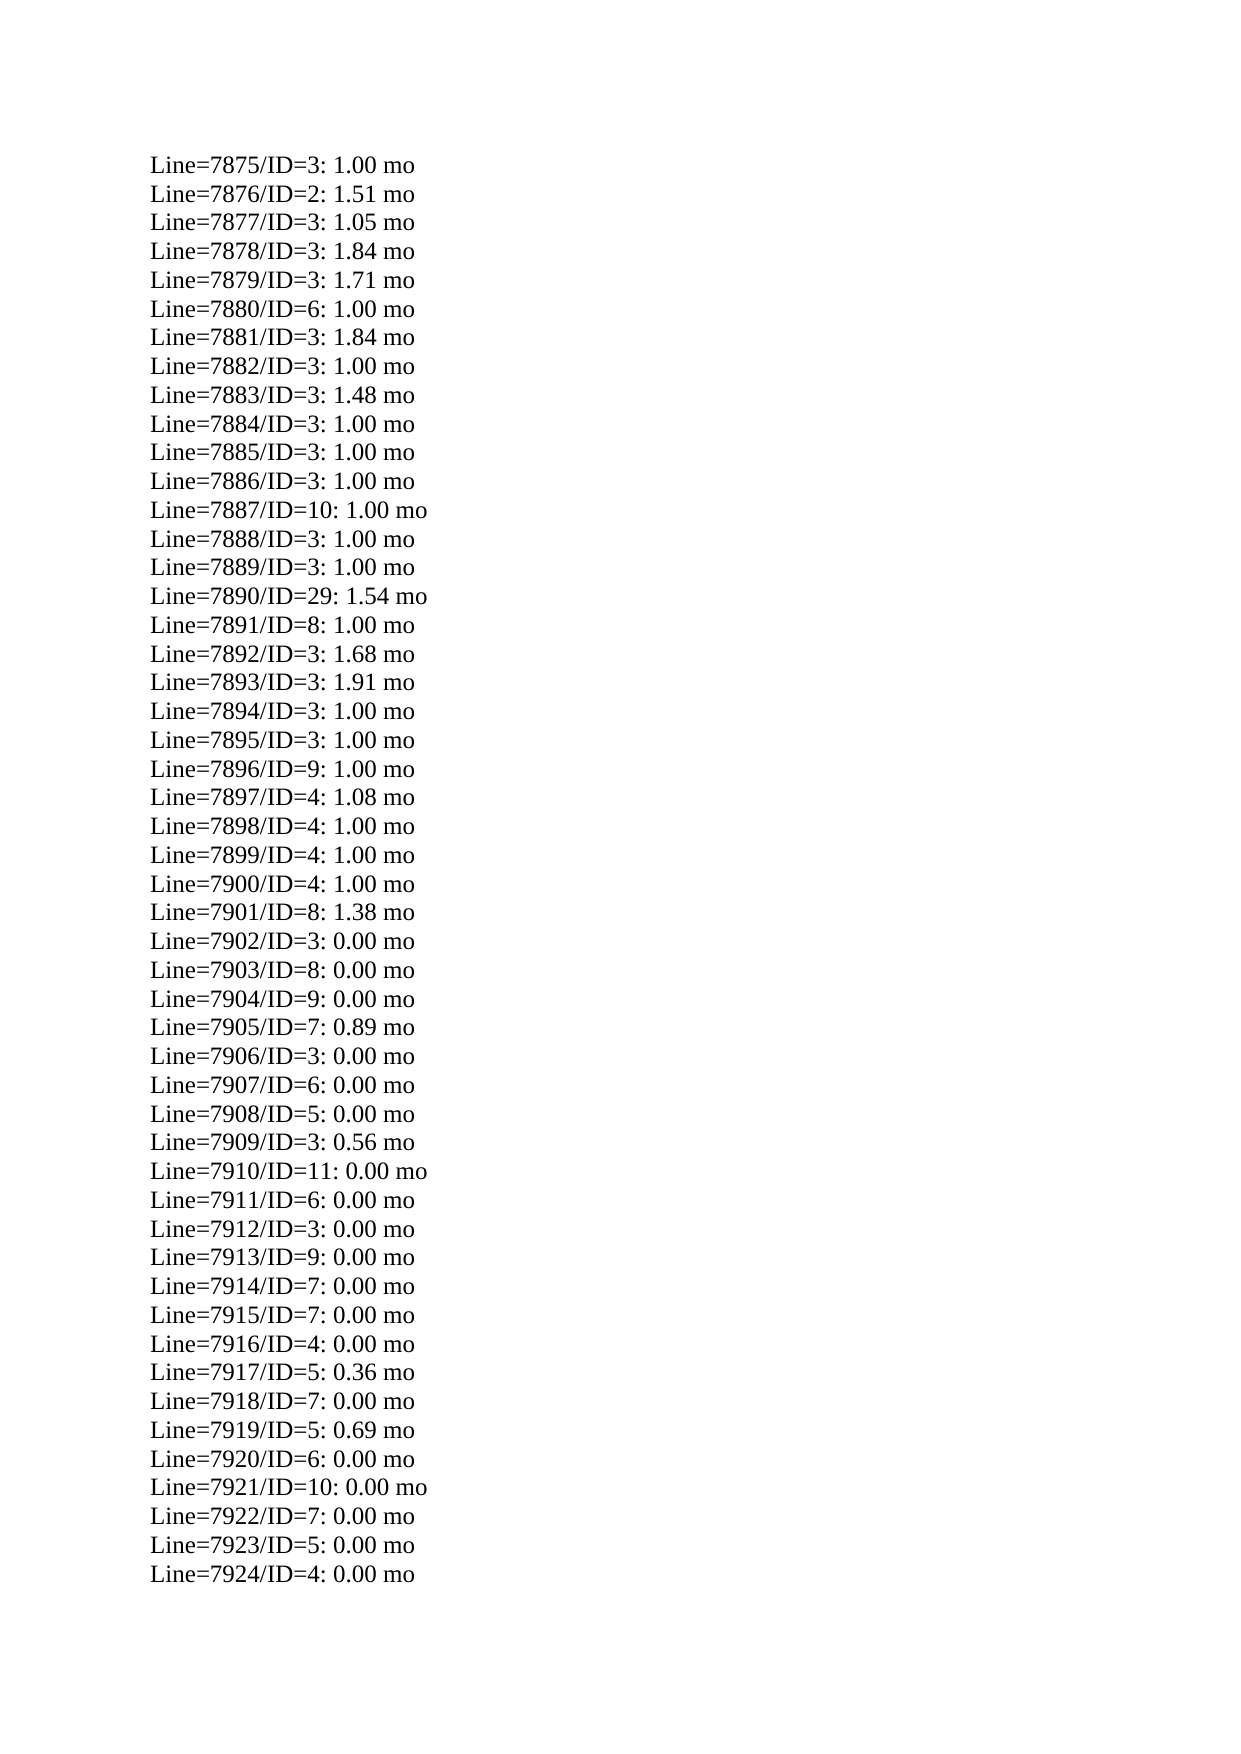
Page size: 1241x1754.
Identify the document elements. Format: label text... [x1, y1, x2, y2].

text Line=7895/ID=3: 1.00 mo [150, 725, 1090, 754]
text Line=7923/ID=5: 0.00 mo [150, 1530, 1090, 1559]
text Line=7888/ID=3: 1.00 mo [150, 524, 1090, 552]
text Line=7878/ID=3: 1.84 mo [150, 236, 1090, 265]
text Line=7904/ID=9: 0.00 mo [150, 984, 1090, 1012]
text Line=7899/ID=4: 1.00 mo [150, 840, 1090, 869]
text Line=7911/ID=6: 0.00 mo [150, 1185, 1090, 1214]
text Line=7914/ID=7: 0.00 mo [150, 1271, 1090, 1300]
text Line=7882/ID=3: 1.00 mo [150, 351, 1090, 380]
text Line=7901/ID=8: 1.38 mo [150, 897, 1090, 926]
text Line=7909/ID=3: 0.56 mo [150, 1127, 1090, 1156]
text Line=7892/ID=3: 1.68 mo [150, 639, 1090, 667]
text Line=7905/ID=7: 0.89 mo [150, 1012, 1090, 1041]
text Line=7898/ID=4: 1.00 mo [150, 811, 1090, 840]
text Line=7915/ID=7: 0.00 mo [150, 1300, 1090, 1329]
text Line=7893/ID=3: 1.91 mo [150, 667, 1090, 696]
text Line=7896/ID=9: 1.00 mo [150, 754, 1090, 782]
text Line=7922/ID=7: 0.00 mo [150, 1501, 1090, 1530]
text Line=7910/ID=11: 0.00 mo [150, 1156, 1090, 1185]
text Line=7907/ID=6: 0.00 mo [150, 1070, 1090, 1099]
text Line=7881/ID=3: 1.84 mo [150, 322, 1090, 351]
text Line=7883/ID=3: 1.48 mo [150, 380, 1090, 409]
text Line=7897/ID=4: 1.08 mo [150, 782, 1090, 811]
text Line=7889/ID=3: 1.00 mo [150, 552, 1090, 581]
text Line=7919/ID=5: 0.69 mo [150, 1415, 1090, 1444]
text Line=7894/ID=3: 1.00 mo [150, 696, 1090, 725]
text Line=7900/ID=4: 1.00 mo [150, 869, 1090, 897]
text Line=7921/ID=10: 0.00 mo [150, 1472, 1090, 1501]
text Line=7884/ID=3: 1.00 mo [150, 409, 1090, 437]
text Line=7918/ID=7: 0.00 mo [150, 1386, 1090, 1415]
text Line=7891/ID=8: 1.00 mo [150, 610, 1090, 639]
text Line=7885/ID=3: 1.00 mo [150, 437, 1090, 466]
text Line=7879/ID=3: 1.71 mo [150, 265, 1090, 294]
text Line=7880/ID=6: 1.00 mo [150, 294, 1090, 322]
text Line=7917/ID=5: 0.36 mo [150, 1357, 1090, 1386]
text Line=7916/ID=4: 0.00 mo [150, 1329, 1090, 1357]
text Line=7887/ID=10: 1.00 mo [150, 495, 1090, 524]
text Line=7902/ID=3: 0.00 mo [150, 926, 1090, 955]
text Line=7903/ID=8: 0.00 mo [150, 955, 1090, 984]
text Line=7875/ID=3: 1.00 mo [150, 150, 1090, 179]
text Line=7890/ID=29: 1.54 mo [150, 581, 1090, 610]
text Line=7876/ID=2: 1.51 mo [150, 179, 1090, 207]
text Line=7908/ID=5: 0.00 mo [150, 1099, 1090, 1127]
text Line=7912/ID=3: 0.00 mo [150, 1214, 1090, 1242]
text Line=7920/ID=6: 0.00 mo [150, 1444, 1090, 1472]
text Line=7886/ID=3: 1.00 mo [150, 466, 1090, 495]
text Line=7924/ID=4: 0.00 mo [150, 1559, 1090, 1587]
text Line=7906/ID=3: 0.00 mo [150, 1041, 1090, 1070]
text Line=7877/ID=3: 1.05 mo [150, 207, 1090, 236]
text Line=7913/ID=9: 0.00 mo [150, 1242, 1090, 1271]
